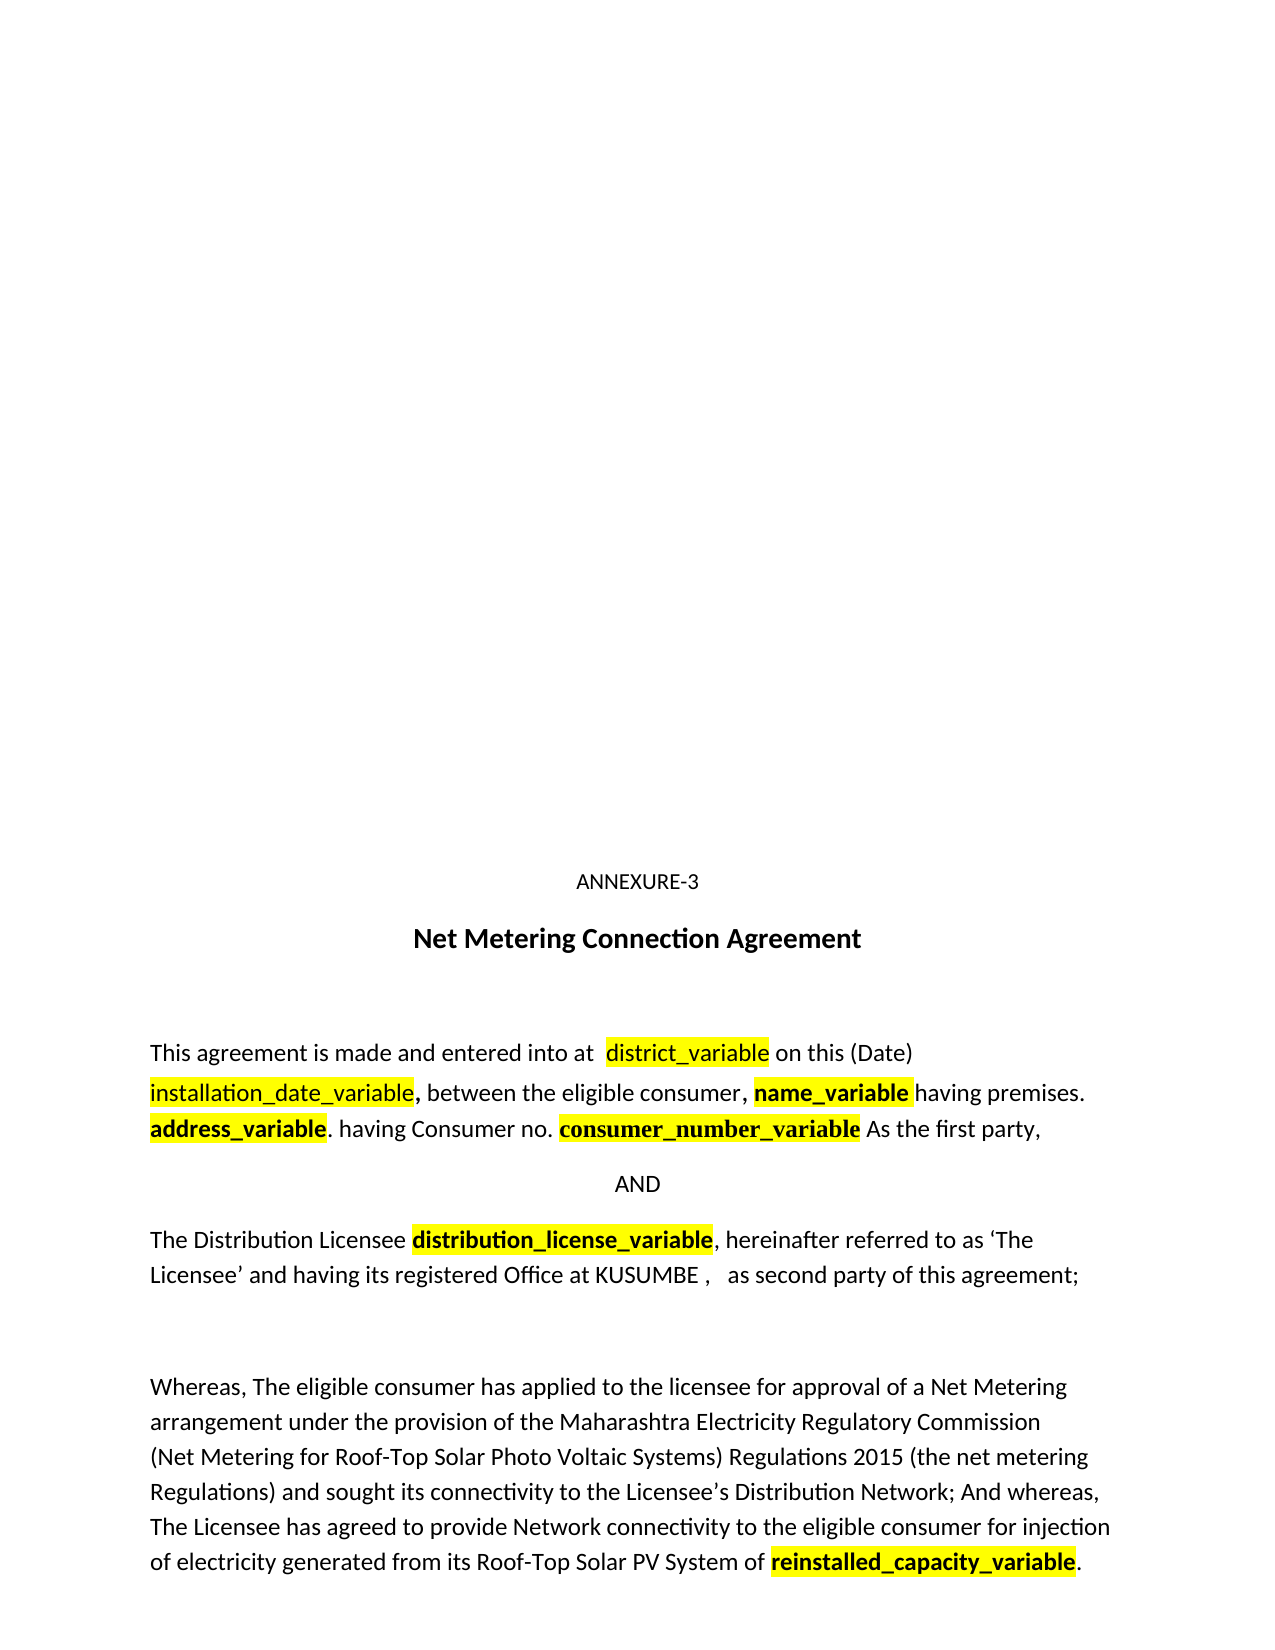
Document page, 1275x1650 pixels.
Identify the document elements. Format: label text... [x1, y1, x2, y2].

text ANNEXURE-3 [150, 867, 1125, 895]
text AND [150, 1168, 1125, 1199]
text Net Metering Connection Agreement [150, 920, 1125, 956]
text Whereas, The eligible consumer has applied to the licensee for approval of a Net Metering arrangement under the provision of the Maharashtra Electricity Regulatory Commission (Net Metering for Roof-Top Solar Photo Voltaic Systems) Regulations 2015 (the net metering Regulations) and sought its connectivity to the Licensee’s Distribution Network; And whereas, The Licensee has agreed to provide Network connectivity to the eligible consumer for injection of electricity generated from its Roof-Top Solar PV System of reinstalled_capacity_variable. [150, 1371, 1125, 1577]
text This agreement is made and entered into at district_variable on this (Date) installation_date_variable, between the eligible consumer, name_variable having premises. address_variable. having Consumer no. consumer_number_variable As the first party, [150, 1037, 1125, 1143]
text The Distribution Licensee distribution_license_variable, hereinafter referred to as ‘The Licensee’ and having its registered Office at KUSUMBE , as second party of this agreement; [150, 1224, 1125, 1290]
